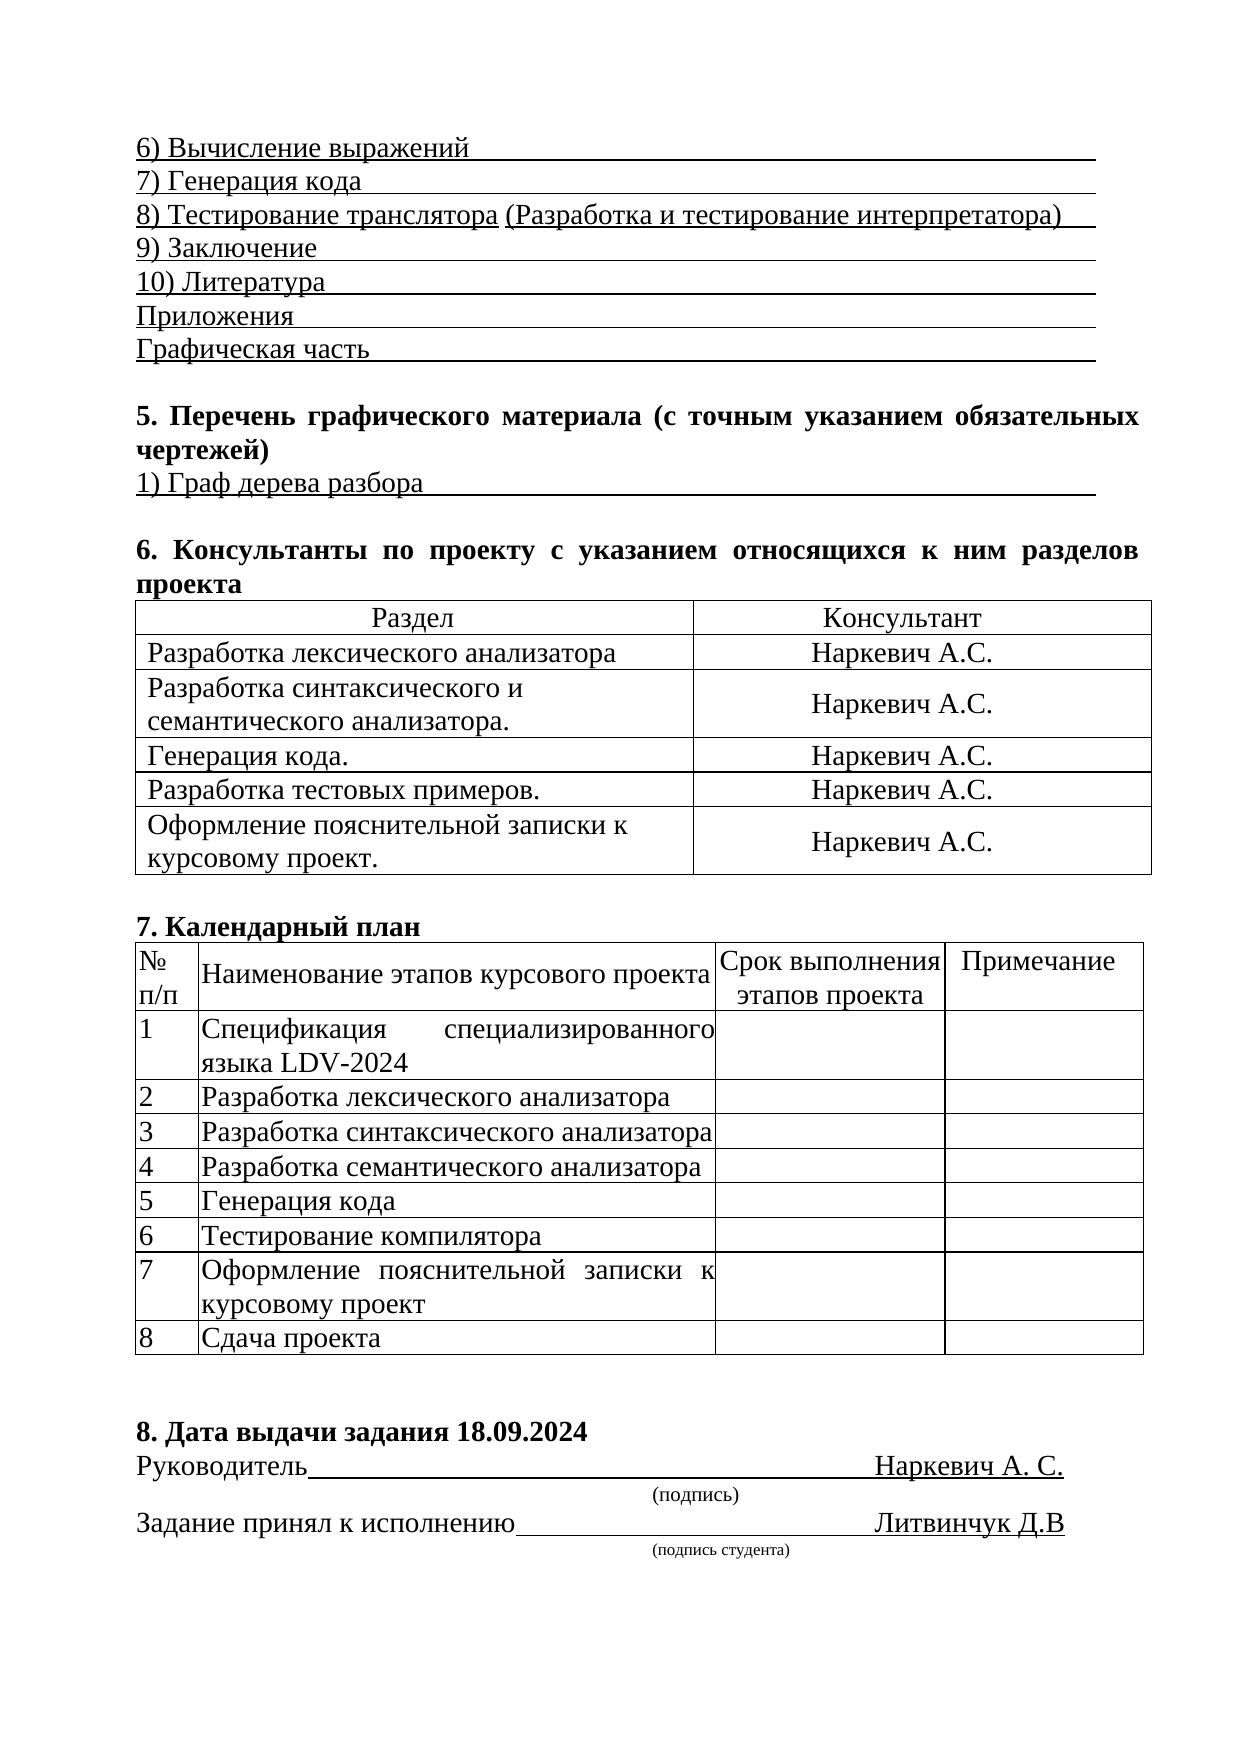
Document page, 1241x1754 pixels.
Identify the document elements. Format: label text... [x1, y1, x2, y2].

table_cell Наркевич А.С. [694, 773, 1151, 806]
table_cell Сдача проекта [199, 1321, 715, 1354]
table_cell [716, 1011, 944, 1078]
table_cell Разработка синтаксического и семантического анализатора. [136, 670, 693, 737]
table_cell 2 [136, 1080, 198, 1113]
table_cell Разработка лексического анализатора [136, 635, 693, 669]
table_header Срок выполнения этапов проекта [716, 943, 944, 1010]
text 8. Дата выдачи задания 18.09.2024 [136, 1414, 1140, 1448]
table_cell Разработка семантического анализатора [199, 1149, 715, 1182]
table_cell Генерация кода. [136, 738, 693, 771]
table_cell [716, 1321, 944, 1354]
table_cell [946, 1218, 1143, 1251]
table_cell Разработка лексического анализатора [199, 1080, 715, 1113]
table_cell Наркевич А.С. [694, 738, 1151, 771]
table_cell 6 [136, 1218, 198, 1251]
table_cell 1 [136, 1011, 198, 1078]
table_cell [946, 1253, 1143, 1319]
table_cell Оформление пояснительной записки к курсовому проект. [136, 807, 693, 874]
table_header № п/п [136, 943, 198, 1010]
text 6) Вычисление выражений [136, 130, 1140, 163]
table_cell 5 [136, 1183, 198, 1217]
table_header Консультант [694, 601, 1151, 634]
table_cell Спецификация специализированного языка LDV-2024 [199, 1011, 715, 1078]
table_cell Оформление пояснительной записки к курсовому проект [199, 1253, 715, 1319]
table_cell Тестирование компилятора [199, 1218, 715, 1251]
table_cell [946, 1011, 1143, 1078]
table_cell [716, 1253, 944, 1319]
table_cell [946, 1149, 1143, 1182]
table_cell Разработка синтаксического анализатора [199, 1114, 715, 1148]
table_cell Генерация кода [199, 1183, 715, 1217]
table_cell 4 [136, 1149, 198, 1182]
text 1) Граф дерева разбора [136, 465, 1140, 499]
table_cell [716, 1080, 944, 1113]
table_cell [716, 1218, 944, 1251]
table_cell [716, 1183, 944, 1217]
text 7) Генерация кода [136, 163, 1140, 197]
table_cell 7 [136, 1253, 198, 1319]
text Задание принял к исполнению Литвинчук Д.В [136, 1506, 1140, 1539]
text 6. Консультанты по проекту с указанием относящихся к ним разделов проекта [136, 532, 1140, 599]
table_cell 3 [136, 1114, 198, 1148]
table_cell Наркевич А.С. [694, 670, 1151, 737]
table_cell Наркевич А.С. [694, 807, 1151, 874]
table_cell 8 [136, 1321, 198, 1354]
text 9) Заключение [136, 231, 1140, 264]
table_cell [716, 1149, 944, 1182]
text Графическая часть [136, 331, 1140, 365]
text (подпись студента) [592, 1539, 1181, 1573]
text 5. Перечень графического материала (с точным указанием обязательных чертежей) [136, 398, 1140, 465]
text Руководитель Наркевич А. С. [136, 1448, 1140, 1482]
table_header Примечание [946, 943, 1143, 1010]
table_cell [946, 1321, 1143, 1354]
table_cell Наркевич А.С. [694, 635, 1151, 669]
table_cell Разработка тестовых примеров. [136, 773, 693, 806]
text 8) Тестирование транслятора (Разработка и тестирование интерпретатора) [136, 197, 1140, 231]
table_header Наименование этапов курсового проекта [199, 943, 715, 1010]
text 10) Литература [136, 264, 1140, 298]
table_cell [716, 1114, 944, 1148]
table_cell [946, 1183, 1143, 1217]
table_cell [946, 1114, 1143, 1148]
text (подпись) [579, 1482, 1140, 1506]
text Приложения [136, 298, 1140, 331]
table_header Раздел [136, 601, 693, 634]
text 7. Календарный план [136, 909, 1140, 942]
table_cell [946, 1080, 1143, 1113]
